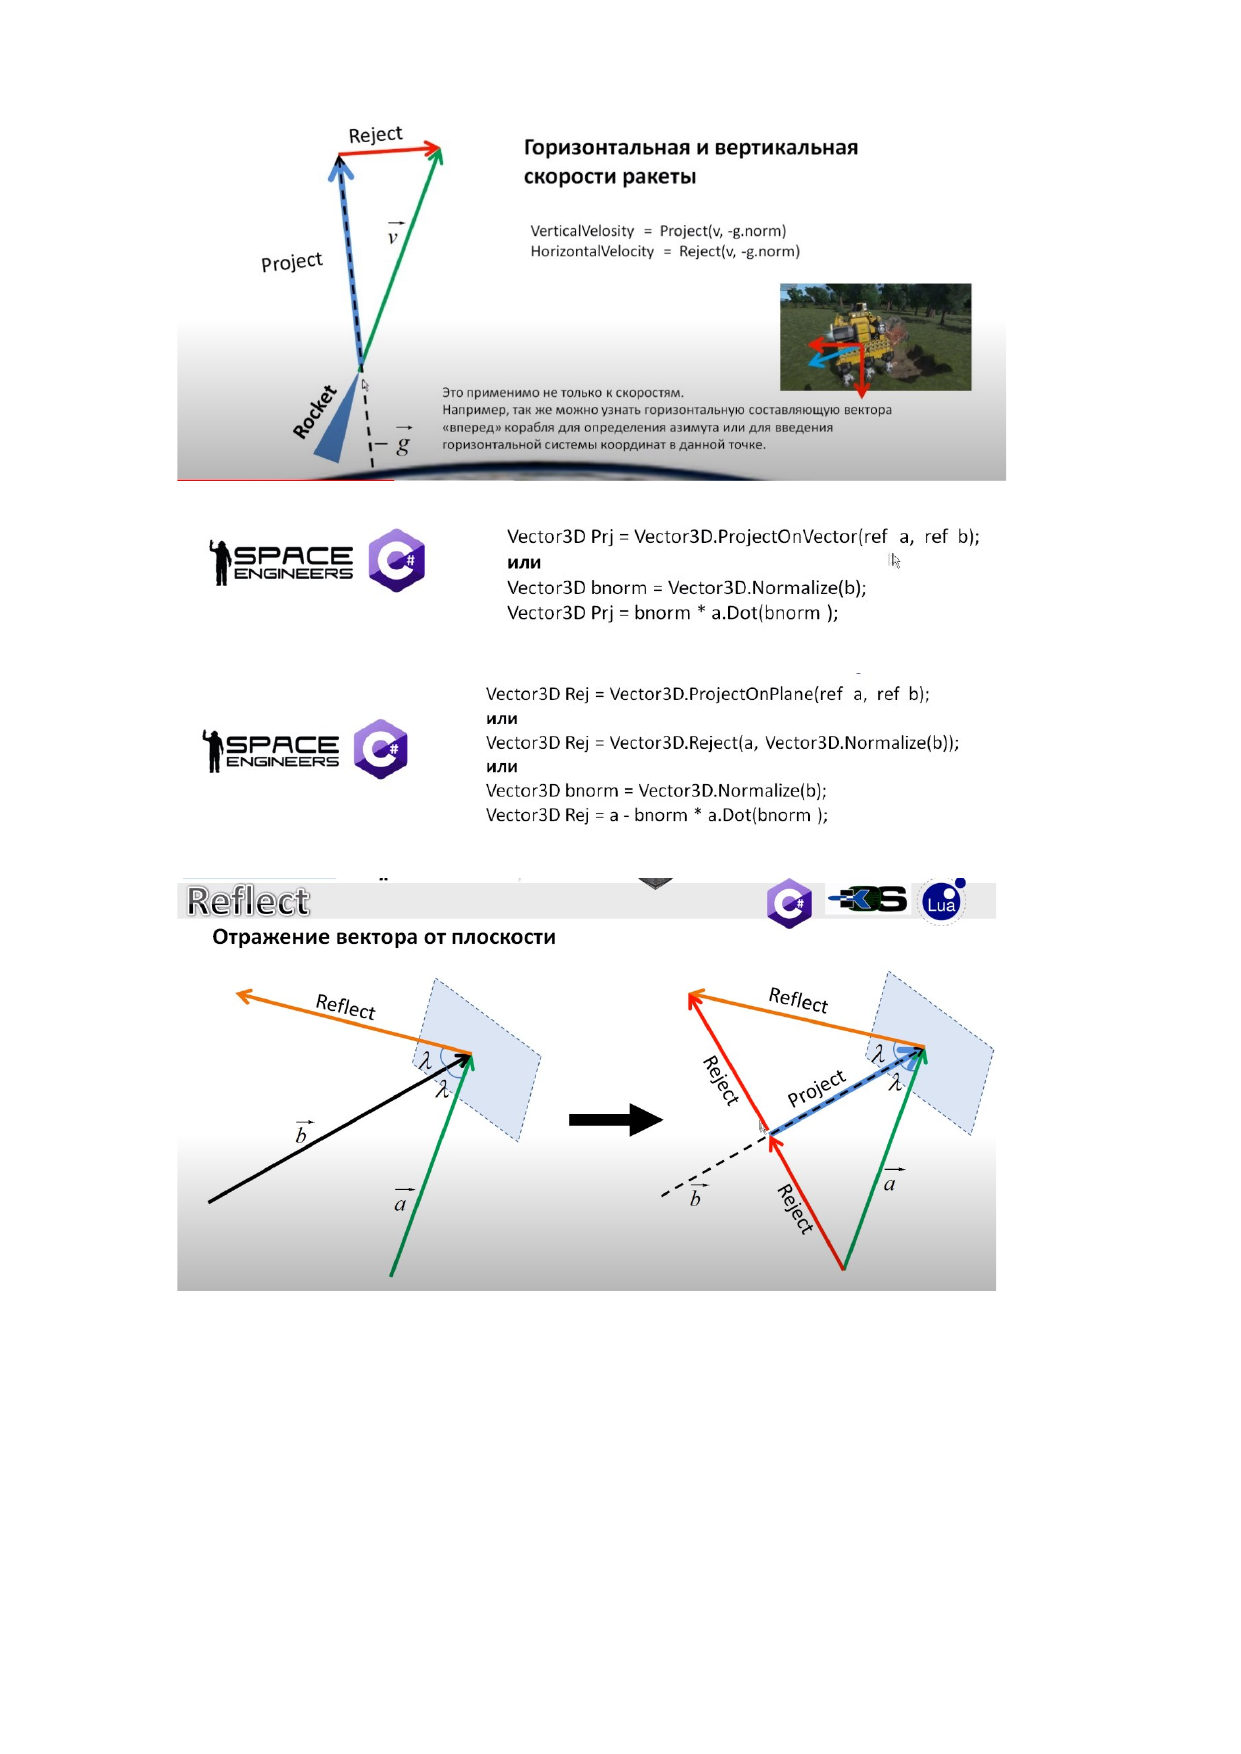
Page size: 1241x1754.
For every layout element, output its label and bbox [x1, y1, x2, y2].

picture [177, 878, 997, 1291]
picture [177, 499, 1020, 656]
picture [177, 673, 1012, 860]
picture [177, 118, 1007, 481]
